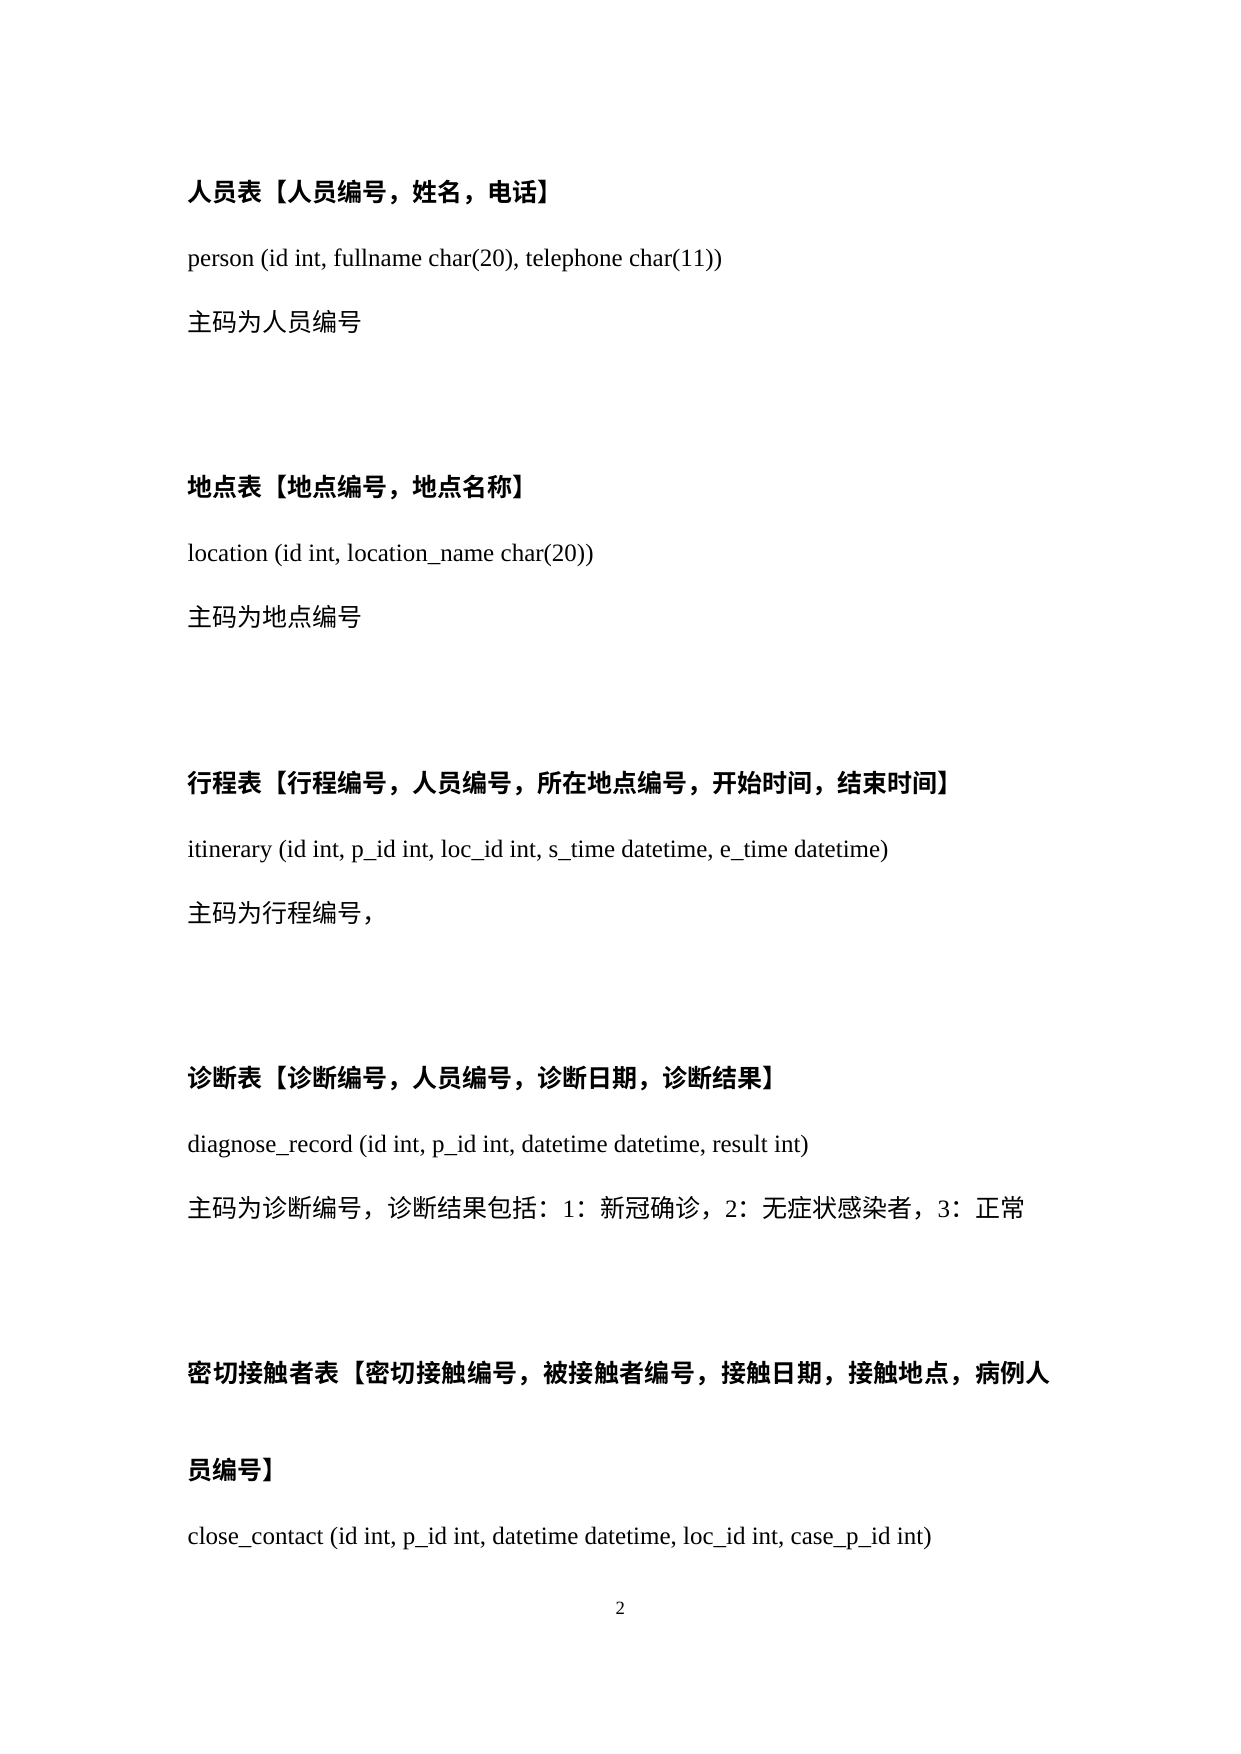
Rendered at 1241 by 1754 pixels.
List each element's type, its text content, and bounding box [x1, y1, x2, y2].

text 人员表【人员编号，姓名，电话】 [187, 158, 1053, 223]
text 主码为地点编号 [187, 583, 1053, 648]
text 行程表【行程编号，人员编号，所在地点编号，开始时间，结束时间】 [187, 749, 1053, 814]
text 主码为人员编号 [187, 288, 1053, 353]
text itinerary (id int, p_id int, loc_id int, s_time datetime, e_time datetime) [187, 832, 1053, 864]
text person (id int, fullname char(20), telephone char(11)) [187, 242, 1053, 274]
text 主码为行程编号， [187, 879, 1053, 944]
text 主码为诊断编号，诊断结果包括：1：新冠确诊，2：无症状感染者，3：正常 [187, 1174, 1053, 1239]
text 密切接触者表【密切接触编号，被接触者编号，接触日期，接触地点，病例人员编号】 [187, 1339, 1053, 1501]
text diagnose_record (id int, p_id int, datetime datetime, result int) [187, 1127, 1053, 1159]
text close_contact (id int, p_id int, datetime datetime, loc_id int, case_p_id int) [187, 1519, 1053, 1552]
text location (id int, location_name char(20)) [187, 537, 1053, 569]
text 地点表【地点编号，地点名称】 [187, 453, 1053, 518]
text 诊断表【诊断编号，人员编号，诊断日期，诊断结果】 [187, 1044, 1053, 1109]
